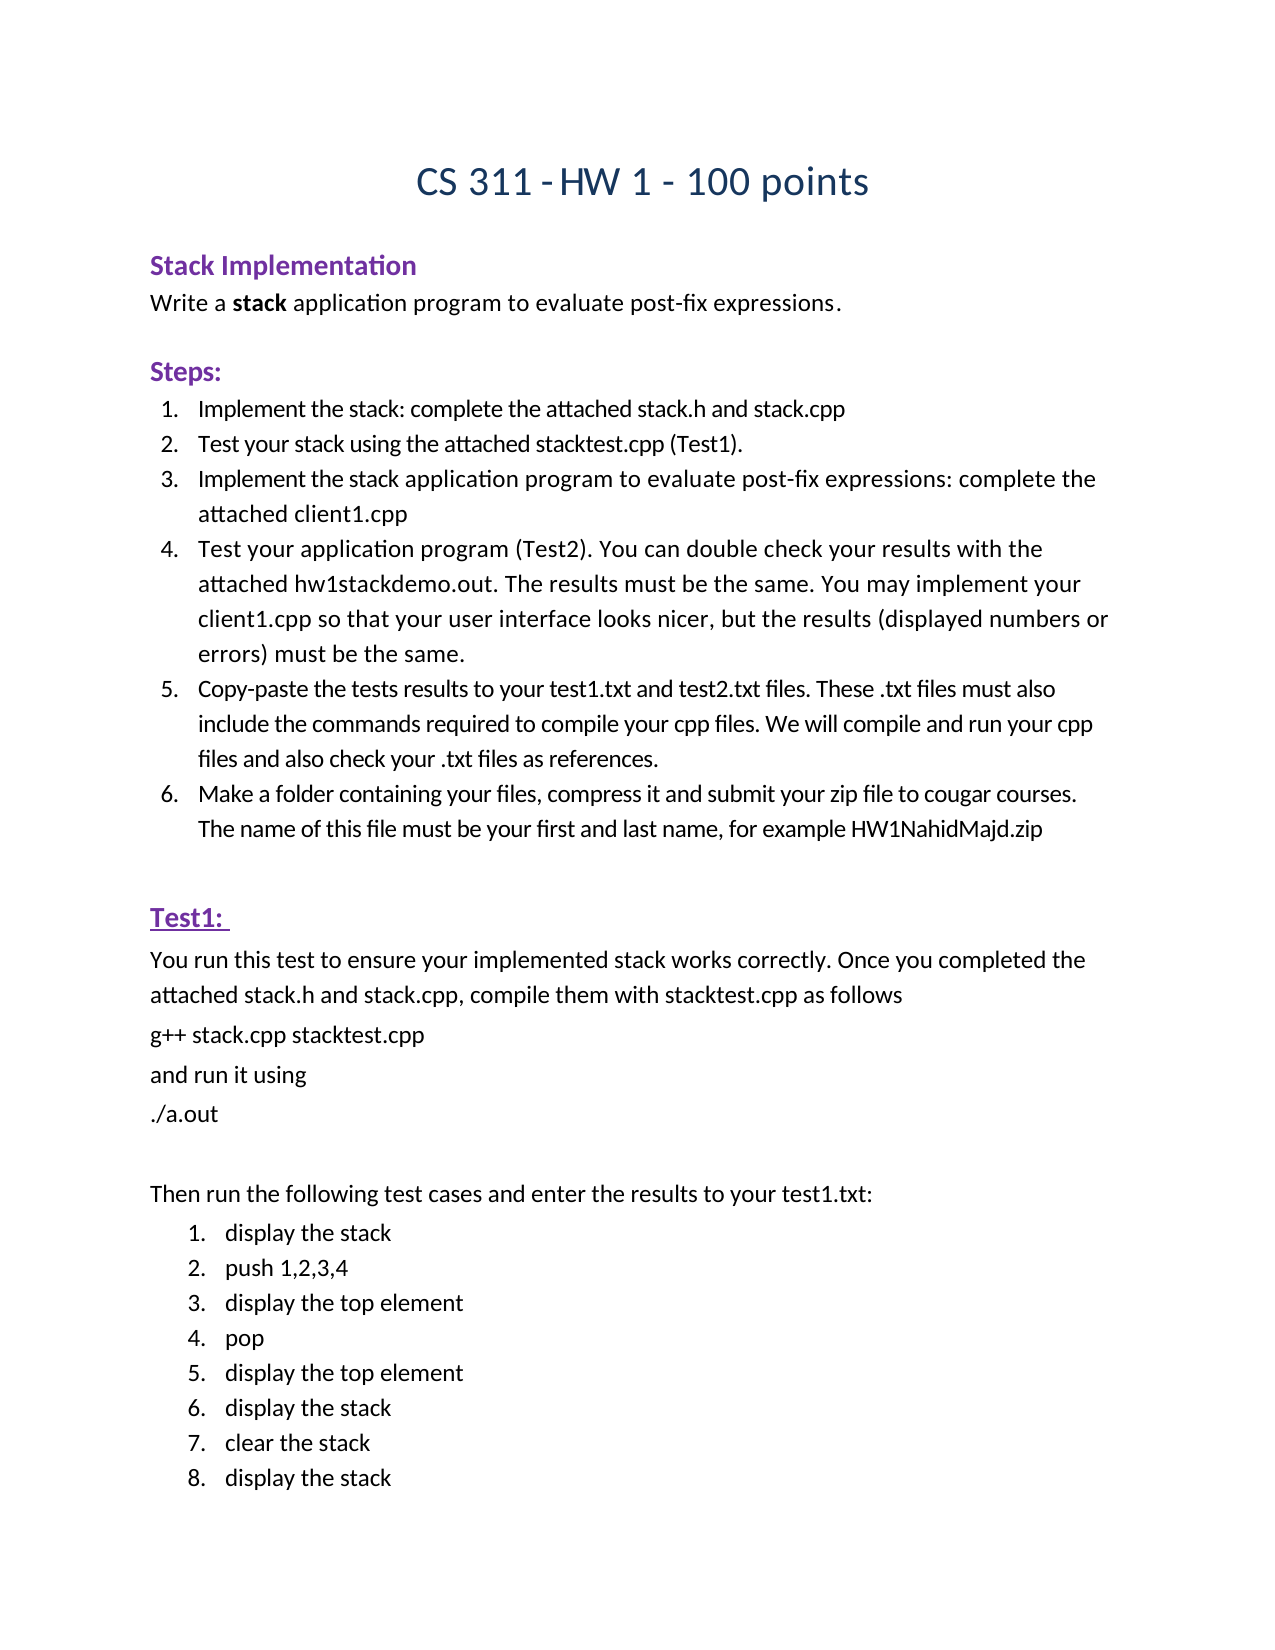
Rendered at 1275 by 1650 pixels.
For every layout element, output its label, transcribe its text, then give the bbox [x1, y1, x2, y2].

text Write a stack application program to evaluate post-fix expressions. [150, 287, 1125, 318]
text Stack Implementation [150, 247, 1125, 282]
list Copy-paste the tests results to your test1.txt and test2.txt files. These .txt files must also include the commands required to compile your cpp files. We will compile and run your cpp files and also check your .txt files as references. [160, 673, 1117, 774]
text and run it using [150, 1059, 1125, 1089]
list display the top element [187, 1287, 1125, 1318]
text g++ stack.cpp stacktest.cpp [150, 1019, 1125, 1049]
list display the top element [187, 1357, 1125, 1388]
list display the stack [187, 1462, 1125, 1493]
list clear the stack [187, 1427, 1125, 1458]
list Test your application program (Test2). You can double check your results with the attached hw1stackdemo.out. The results must be the same. You may implement your client1.cpp so that your user interface looks nicer, but the results (displayed numbers or errors) must be the same. [160, 533, 1117, 669]
text Steps: [150, 353, 1125, 389]
list pop [187, 1322, 1125, 1353]
text Then run the following test cases and enter the results to your test1.txt: [150, 1178, 1125, 1208]
list Implement the stack: complete the attached stack.h and stack.cpp [160, 393, 1117, 424]
list Implement the stack application program to evaluate post-fix expressions: complete the attached client1.cpp [160, 463, 1117, 529]
list Test your stack using the attached stacktest.cpp (Test1). [160, 428, 1117, 459]
text CS 311 - HW 1 - 100 points [160, 153, 1125, 206]
list display the stack [187, 1392, 1125, 1423]
list Make a folder containing your files, compress it and submit your zip file to cougar courses. The name of this file must be your first and last name, for example HW1NahidMajd.zip [160, 778, 1117, 844]
text Test1: [150, 899, 1125, 934]
text ./a.out [150, 1098, 1125, 1129]
list push 1,2,3,4 [187, 1252, 1125, 1283]
list display the stack [187, 1217, 1125, 1248]
text You run this test to ensure your implemented stack works correctly. Once you completed the attached stack.h and stack.cpp, compile them with stacktest.cpp as follows [150, 944, 1125, 1010]
